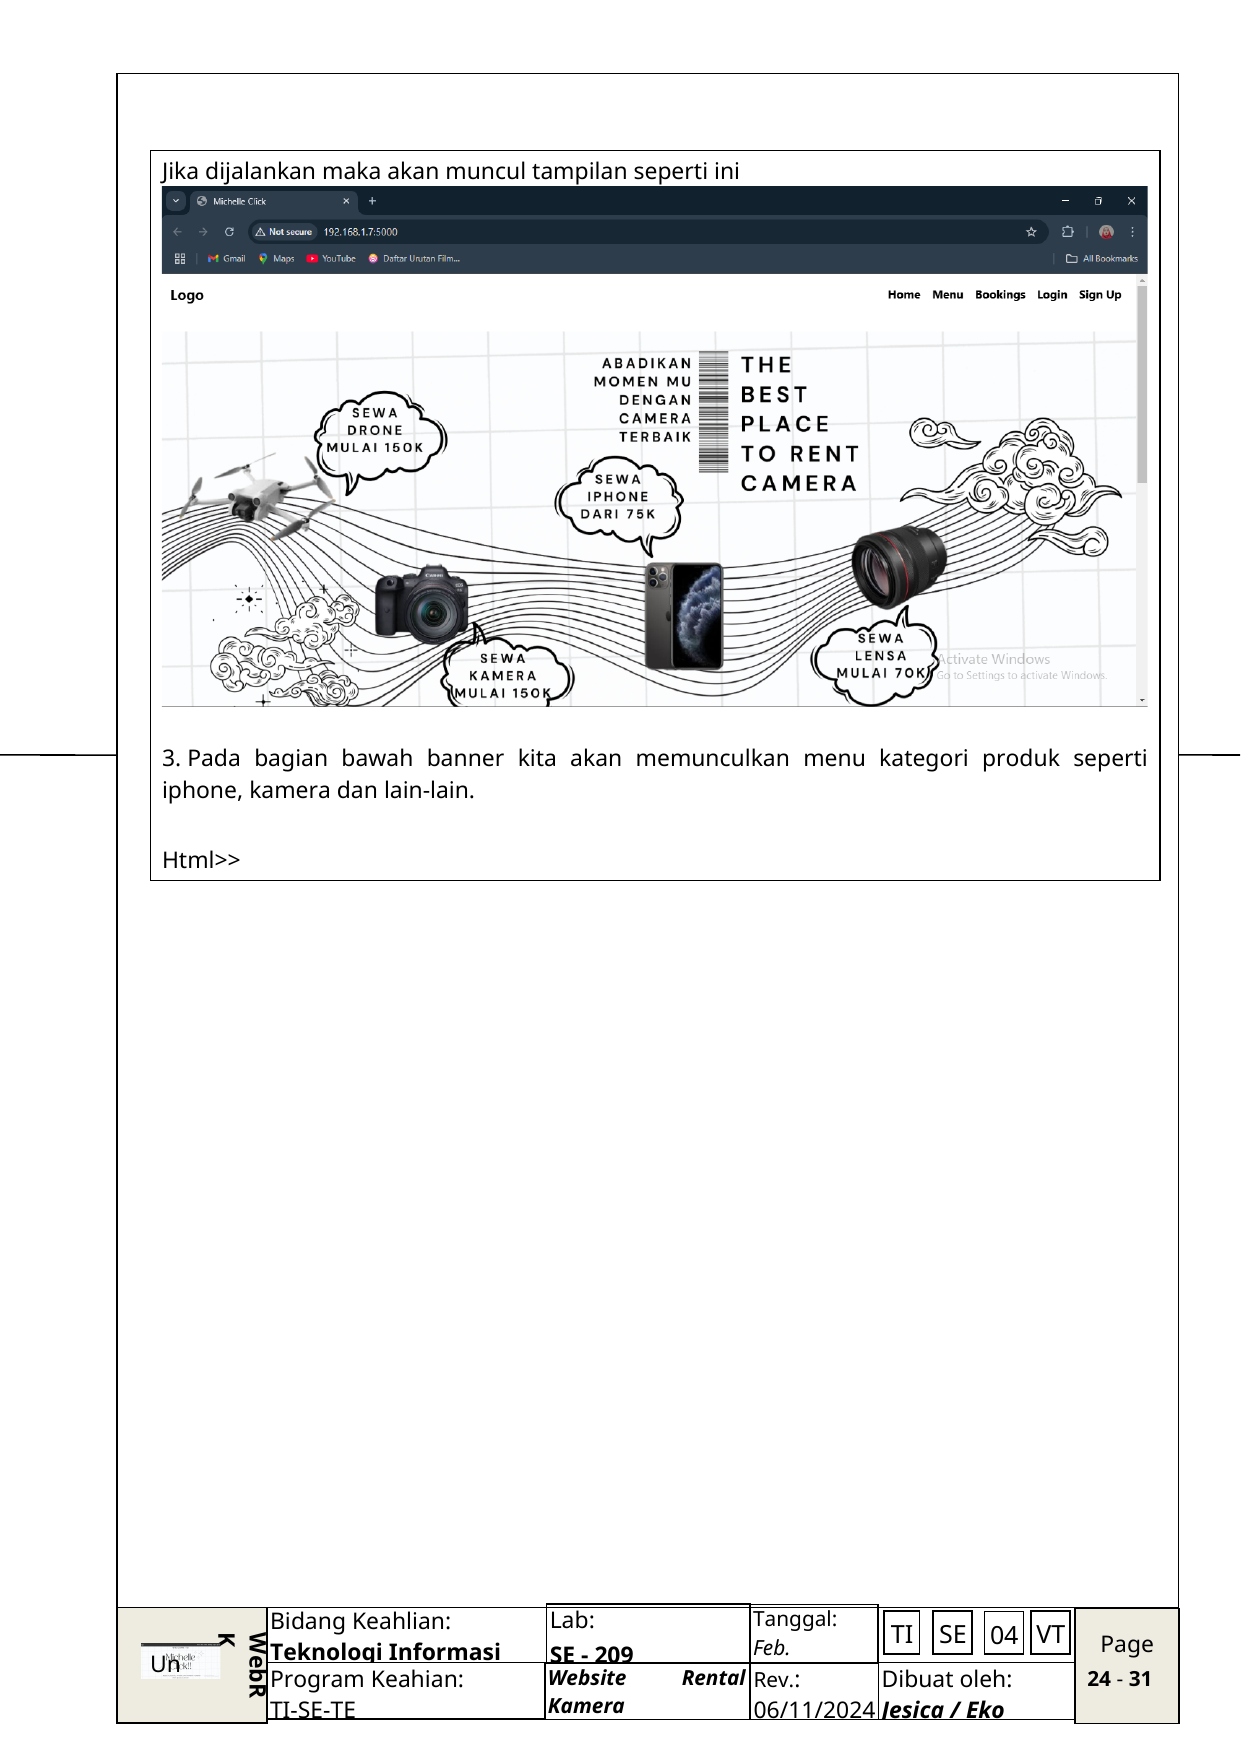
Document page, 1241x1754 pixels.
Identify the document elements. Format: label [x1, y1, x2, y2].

table_header [151, 151, 1159, 880]
picture [141, 1643, 221, 1679]
picture [161, 186, 1148, 707]
